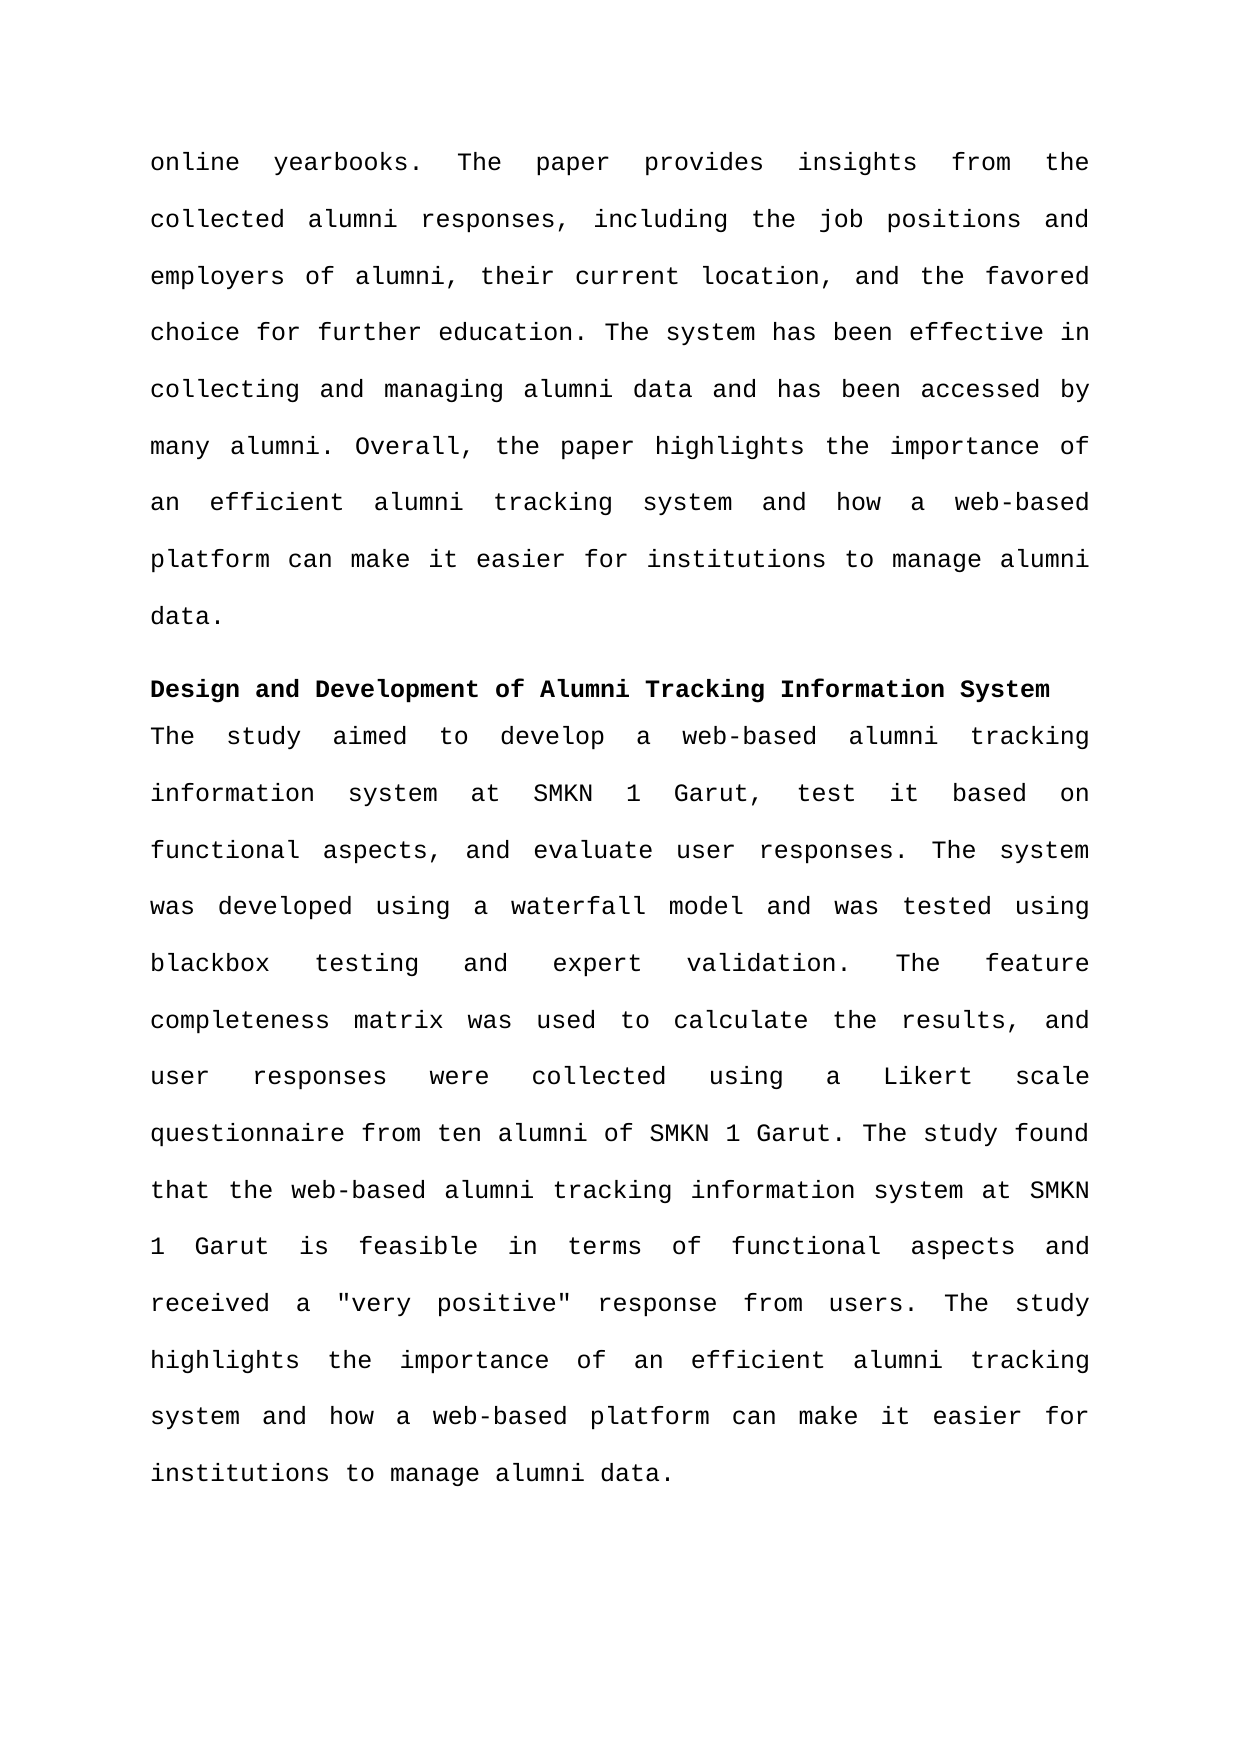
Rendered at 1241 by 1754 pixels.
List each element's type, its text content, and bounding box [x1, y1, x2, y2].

text Design and Development of Alumni Tracking Information System [150, 677, 1090, 705]
